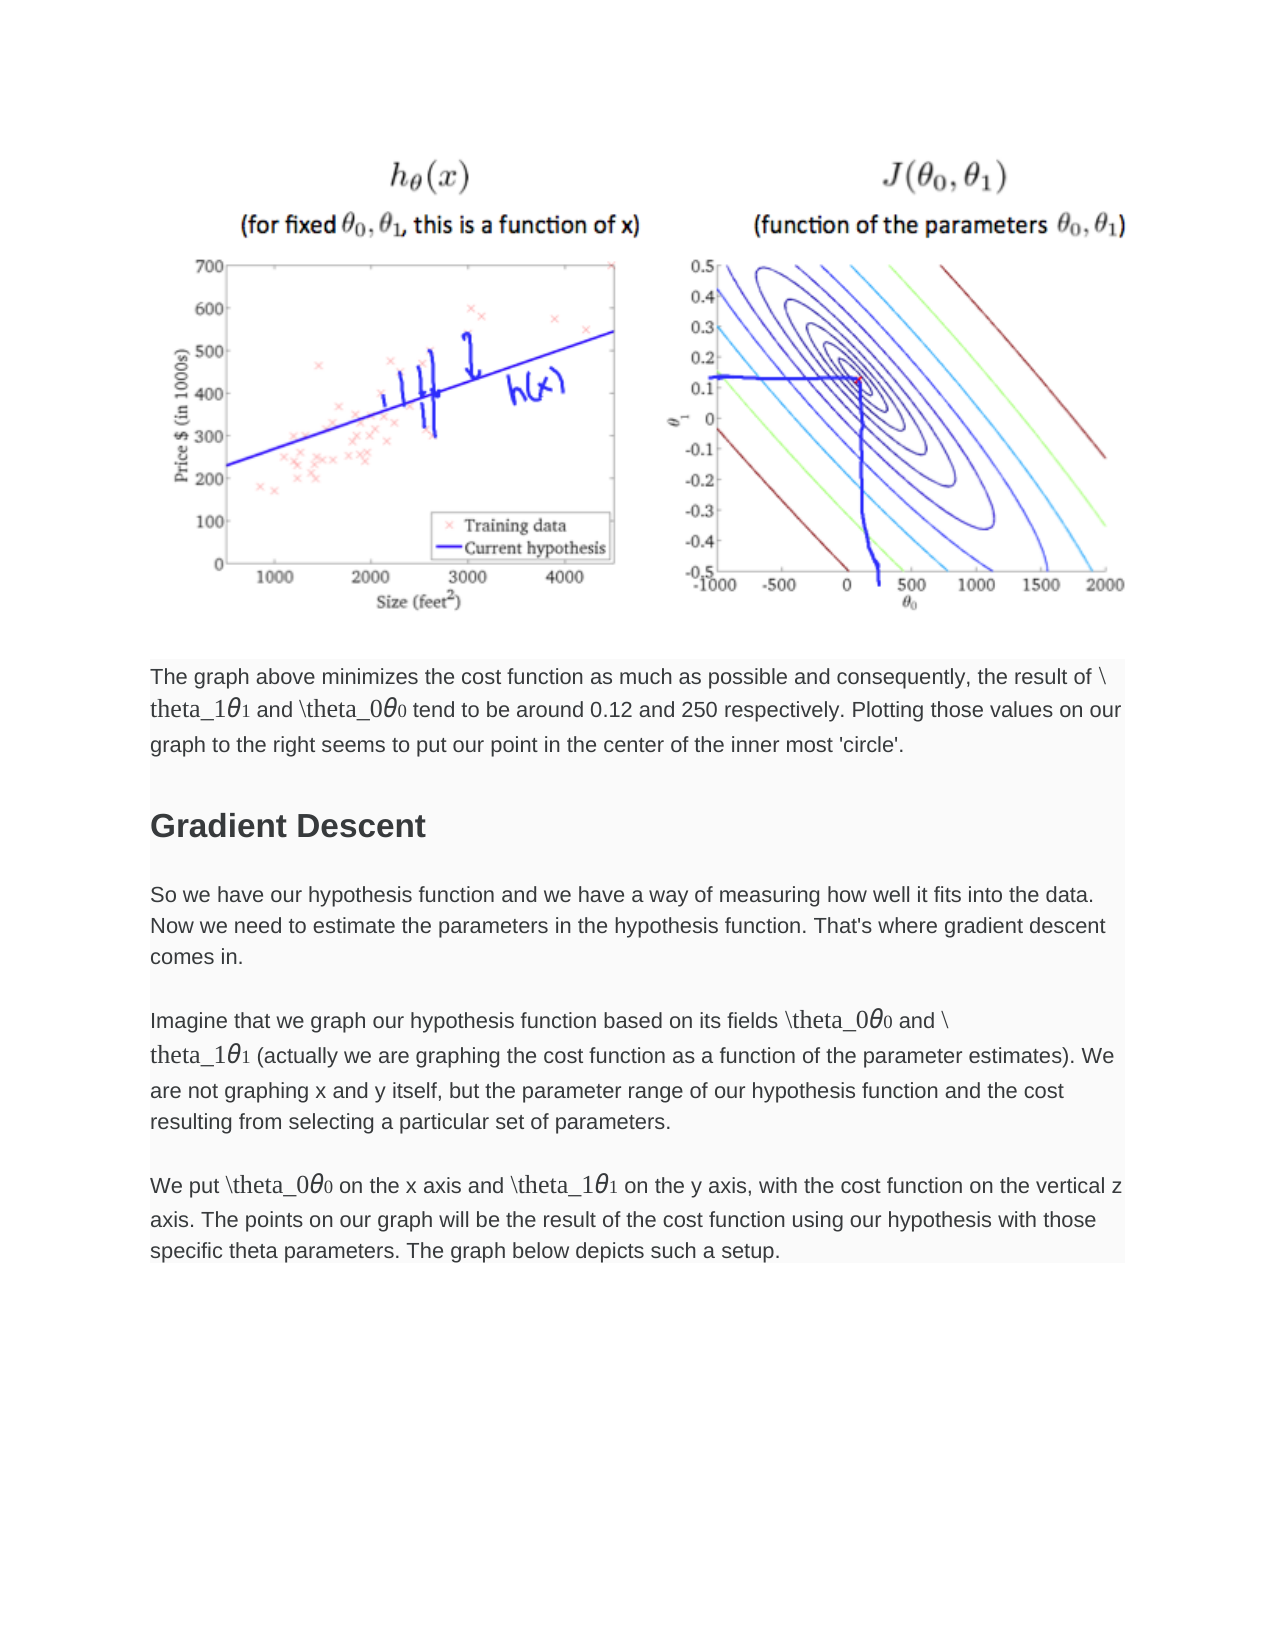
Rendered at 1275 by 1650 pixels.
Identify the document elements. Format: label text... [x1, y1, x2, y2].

text The graph above minimizes the cost function as much as possible and consequently, the result of \theta_1θ1​ and \theta_0θ0​ tend to be around 0.12 and 250 respectively. Plotting those values on our graph to the right seems to put our point in the center of the inner most 'circle'. [150, 659, 1125, 757]
text So we have our hypothesis function and we have a way of measuring how well it fits into the data. Now we need to estimate the parameters in the hypothesis function. That's where gradient descent comes in. [150, 876, 1125, 969]
subtitle Gradient Descent [150, 788, 1125, 844]
text We put \theta_0θ0​ on the x axis and \theta_1θ1​ on the y axis, with the cost function on the vertical z axis. The points on our graph will be the result of the cost function using our hypothesis with those specific theta parameters. The graph below depicts such a setup. [150, 1165, 1125, 1263]
picture [150, 150, 1159, 640]
text Imagine that we graph our hypothesis function based on its fields \theta_0θ0​ and \theta_1θ1​ (actually we are graphing the cost function as a function of the parameter estimates). We are not graphing x and y itself, but the parameter range of our hypothesis function and the cost resulting from selecting a particular set of parameters. [150, 1001, 1125, 1134]
